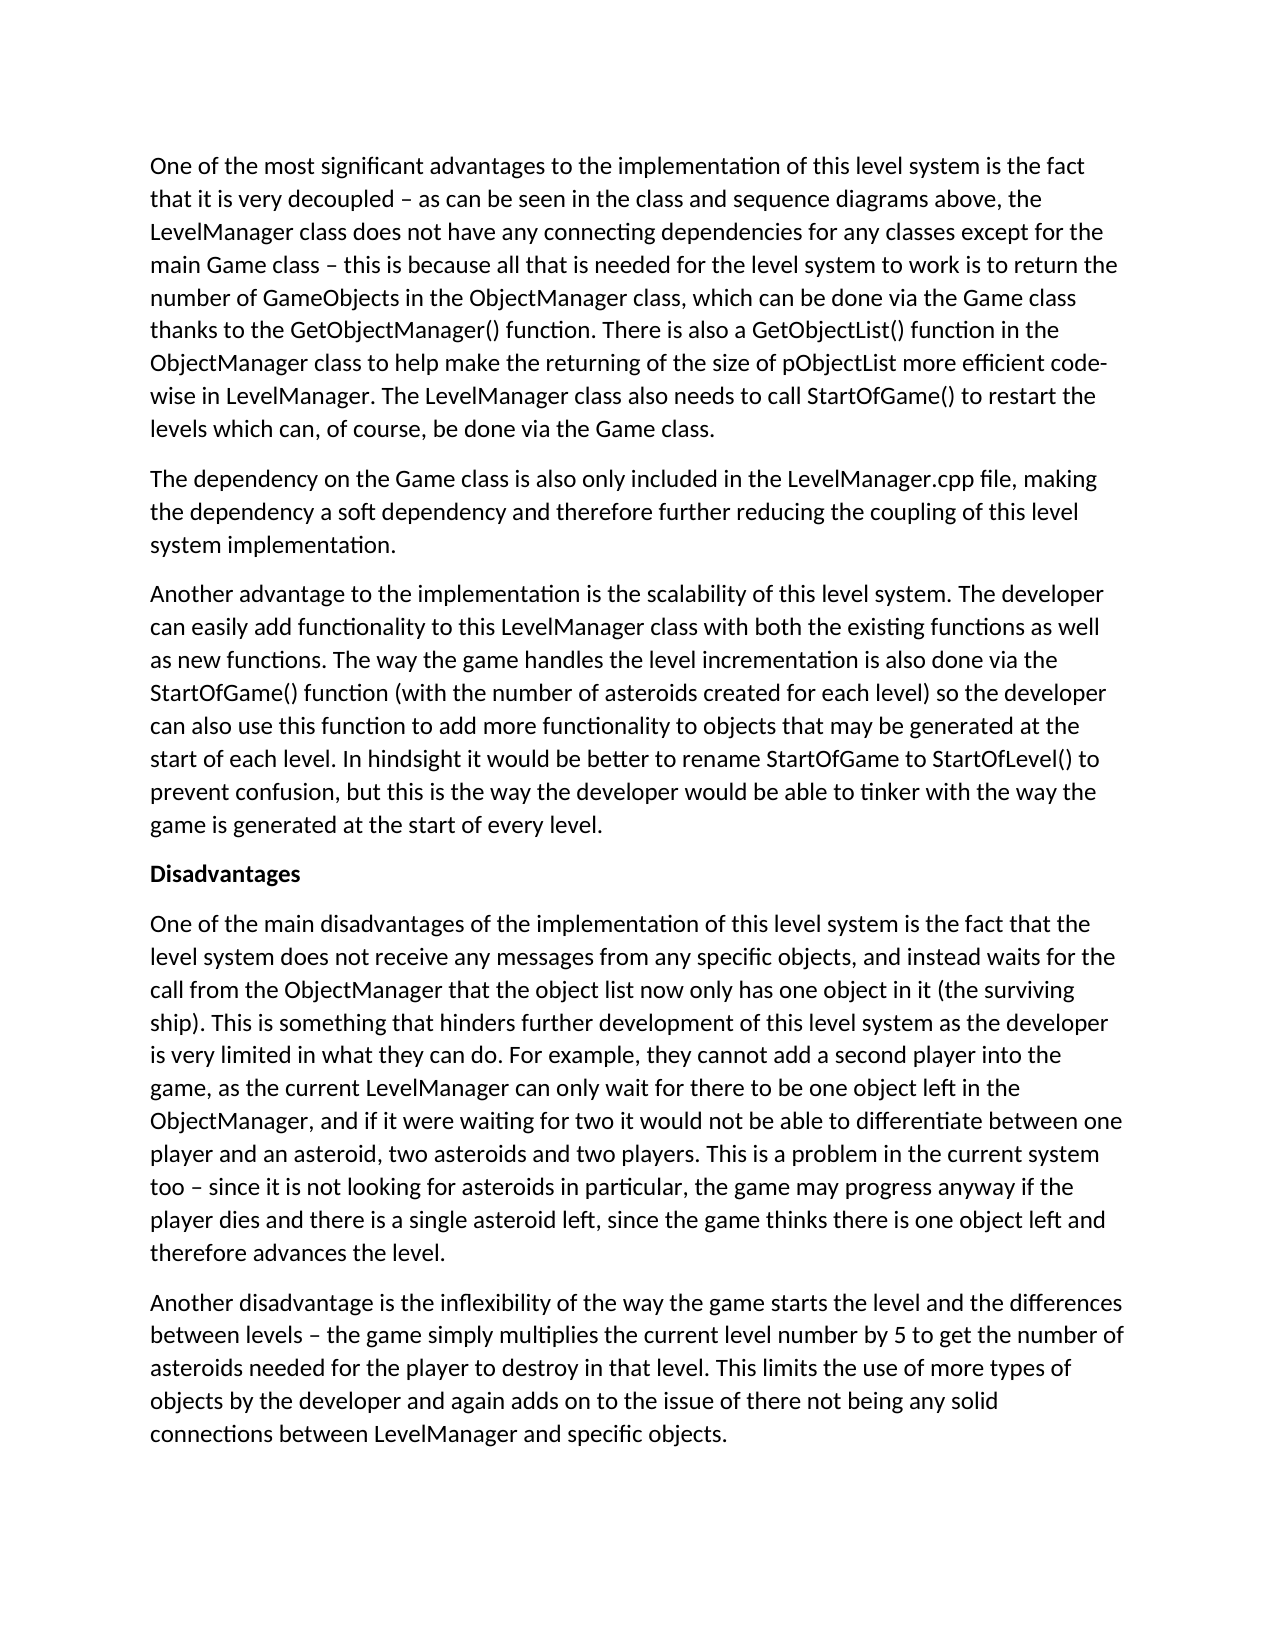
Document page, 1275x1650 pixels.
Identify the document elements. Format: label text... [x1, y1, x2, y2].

text Disadvantages [150, 858, 1125, 889]
text Another advantage to the implementation is the scalability of this level system. The developer can easily add functionality to this LevelManager class with both the existing functions as well as new functions. The way the game handles the level incrementation is also done via the StartOfGame() function (with the number of asteroids created for each level) so the developer can also use this function to add more functionality to objects that may be generated at the start of each level. In hindsight it would be better to rename StartOfGame to StartOfLevel() to prevent confusion, but this is the way the developer would be able to tinker with the way the game is generated at the start of every level. [150, 578, 1125, 839]
text Another disadvantage is the inflexibility of the way the game starts the level and the differences between levels – the game simply multiplies the current level number by 5 to get the number of asteroids needed for the player to destroy in that level. This limits the use of more types of objects by the developer and again adds on to the issue of there not being any solid connections between LevelManager and specific objects. [150, 1287, 1125, 1449]
text The dependency on the Game class is also only included in the LevelManager.cpp file, making the dependency a soft dependency and therefore further reducing the coupling of this level system implementation. [150, 463, 1125, 559]
text One of the most significant advantages to the implementation of this level system is the fact that it is very decoupled – as can be seen in the class and sequence diagrams above, the LevelManager class does not have any connecting dependencies for any classes except for the main Game class – this is because all that is needed for the level system to work is to return the number of GameObjects in the ObjectManager class, which can be done via the Game class thanks to the GetObjectManager() function. There is also a GetObjectList() function in the ObjectManager class to help make the returning of the size of pObjectList more efficient code-wise in LevelManager. The LevelManager class also needs to call StartOfGame() to restart the levels which can, of course, be done via the Game class. [150, 150, 1125, 444]
text One of the main disadvantages of the implementation of this level system is the fact that the level system does not receive any messages from any specific objects, and instead waits for the call from the ObjectManager that the object list now only has one object in it (the surviving ship). This is something that hinders further development of this level system as the developer is very limited in what they can do. For example, they cannot add a second player into the game, as the current LevelManager can only wait for there to be one object left in the ObjectManager, and if it were waiting for two it would not be able to differentiate between one player and an asteroid, two asteroids and two players. This is a problem in the current system too – since it is not looking for asteroids in particular, the game may progress anyway if the player dies and there is a single asteroid left, since the game thinks there is one object left and therefore advances the level. [150, 908, 1125, 1268]
